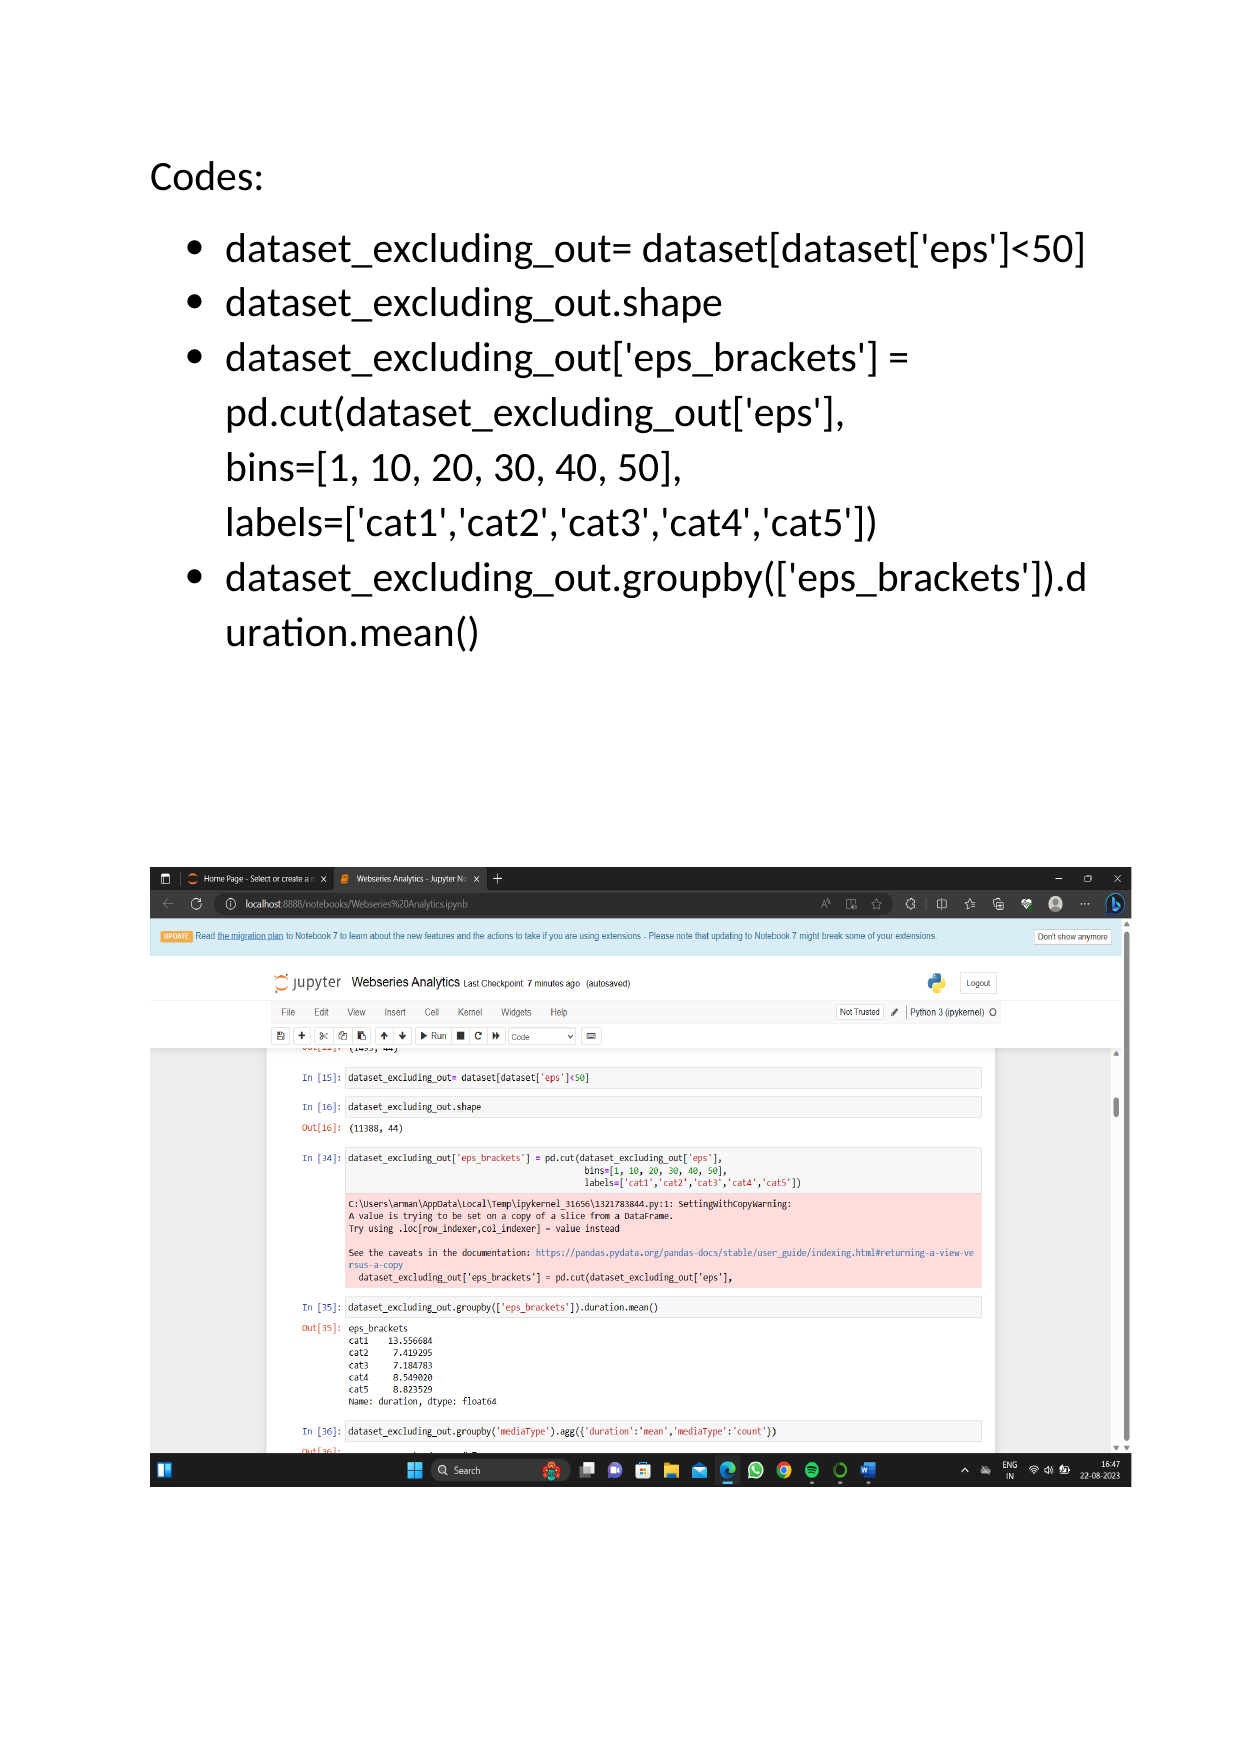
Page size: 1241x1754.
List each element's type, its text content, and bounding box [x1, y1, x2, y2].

list dataset_excluding_out['eps_brackets'] = pd.cut(dataset_excluding_out['eps'], bins=[1, 10, 20, 30, 40, 50], labels=['cat1','cat2','cat3','cat4','cat5']) [187, 331, 1090, 547]
list dataset_excluding_out.shape [187, 276, 1090, 327]
list dataset_excluding_out= dataset[dataset['eps']<50] [187, 222, 1090, 272]
text Codes: [150, 150, 1090, 201]
picture [150, 867, 1132, 1487]
list dataset_excluding_out.groupby(['eps_brackets']).duration.mean() [187, 551, 1090, 657]
